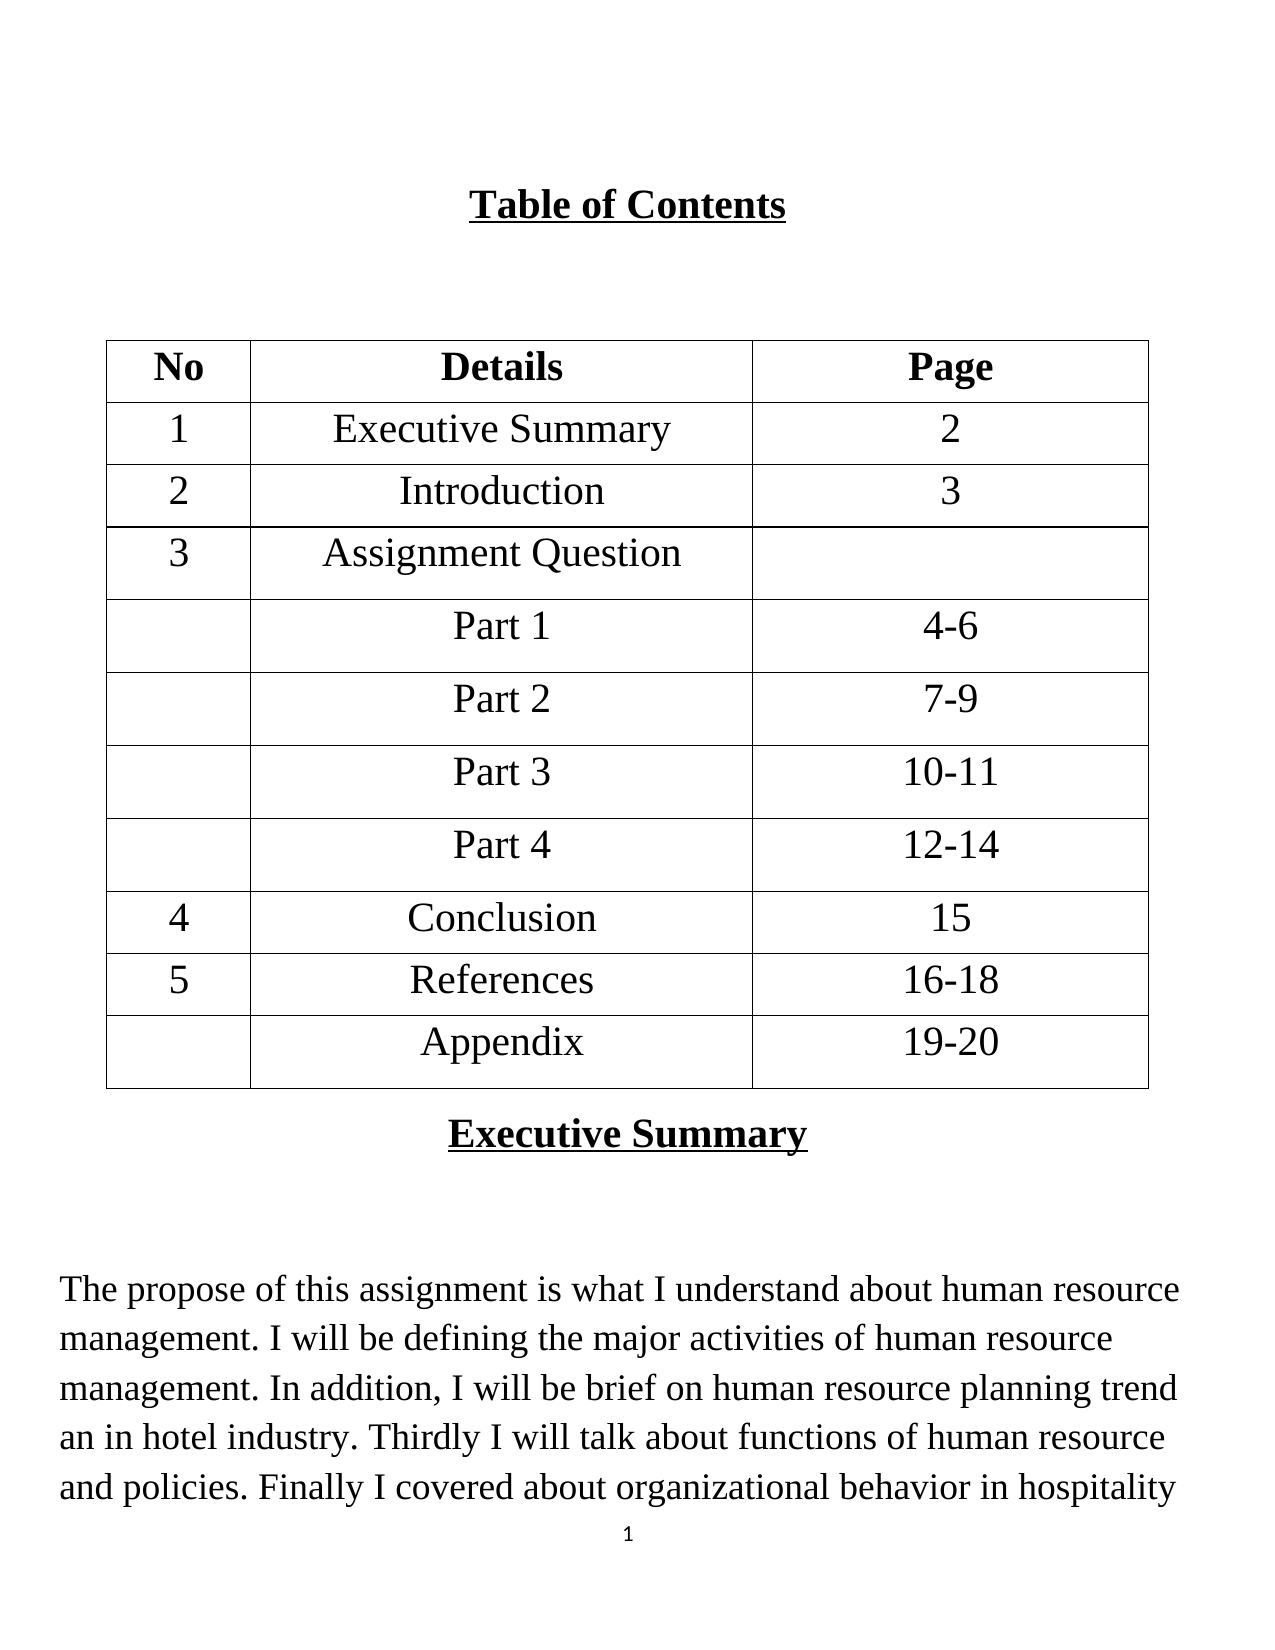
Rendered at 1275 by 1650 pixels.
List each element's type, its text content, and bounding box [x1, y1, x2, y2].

table_cell Part 2 [251, 673, 752, 745]
table_cell [107, 673, 250, 745]
table_cell Introduction [251, 465, 752, 526]
table_cell 16-18 [753, 954, 1148, 1015]
table_cell 2 [753, 403, 1148, 464]
table_cell 19-20 [753, 1016, 1148, 1088]
table_cell [107, 600, 250, 672]
table_cell Appendix [251, 1016, 752, 1088]
table_cell 4-6 [753, 600, 1148, 672]
table_cell 4 [107, 892, 250, 953]
table_cell Part 3 [251, 746, 752, 818]
table_cell 5 [107, 954, 250, 1015]
table_cell 7-9 [753, 673, 1148, 745]
table_cell 10-11 [753, 746, 1148, 818]
table_cell [107, 819, 250, 891]
table_cell 15 [753, 892, 1148, 953]
table_cell [753, 528, 1148, 599]
table_cell Assignment Question [251, 528, 752, 599]
text Executive Summary [59, 798, 1196, 1157]
table_cell [107, 1016, 250, 1088]
table_cell [107, 746, 250, 818]
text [59, 1266, 1196, 1507]
table_cell 3 [107, 528, 250, 599]
table_cell Conclusion [251, 892, 752, 953]
text Table of Contents [59, 179, 1196, 227]
table_cell Part 1 [251, 600, 752, 672]
table_header No [107, 341, 250, 402]
table_cell 3 [753, 465, 1148, 526]
table_cell 1 [107, 403, 250, 464]
table_header Page [753, 341, 1148, 402]
table_cell References [251, 954, 752, 1015]
table_cell 12-14 [753, 819, 1148, 891]
table_header Details [251, 341, 752, 402]
table_cell 2 [107, 465, 250, 526]
table_cell Part 4 [251, 819, 752, 891]
table_cell Executive Summary [251, 403, 752, 464]
